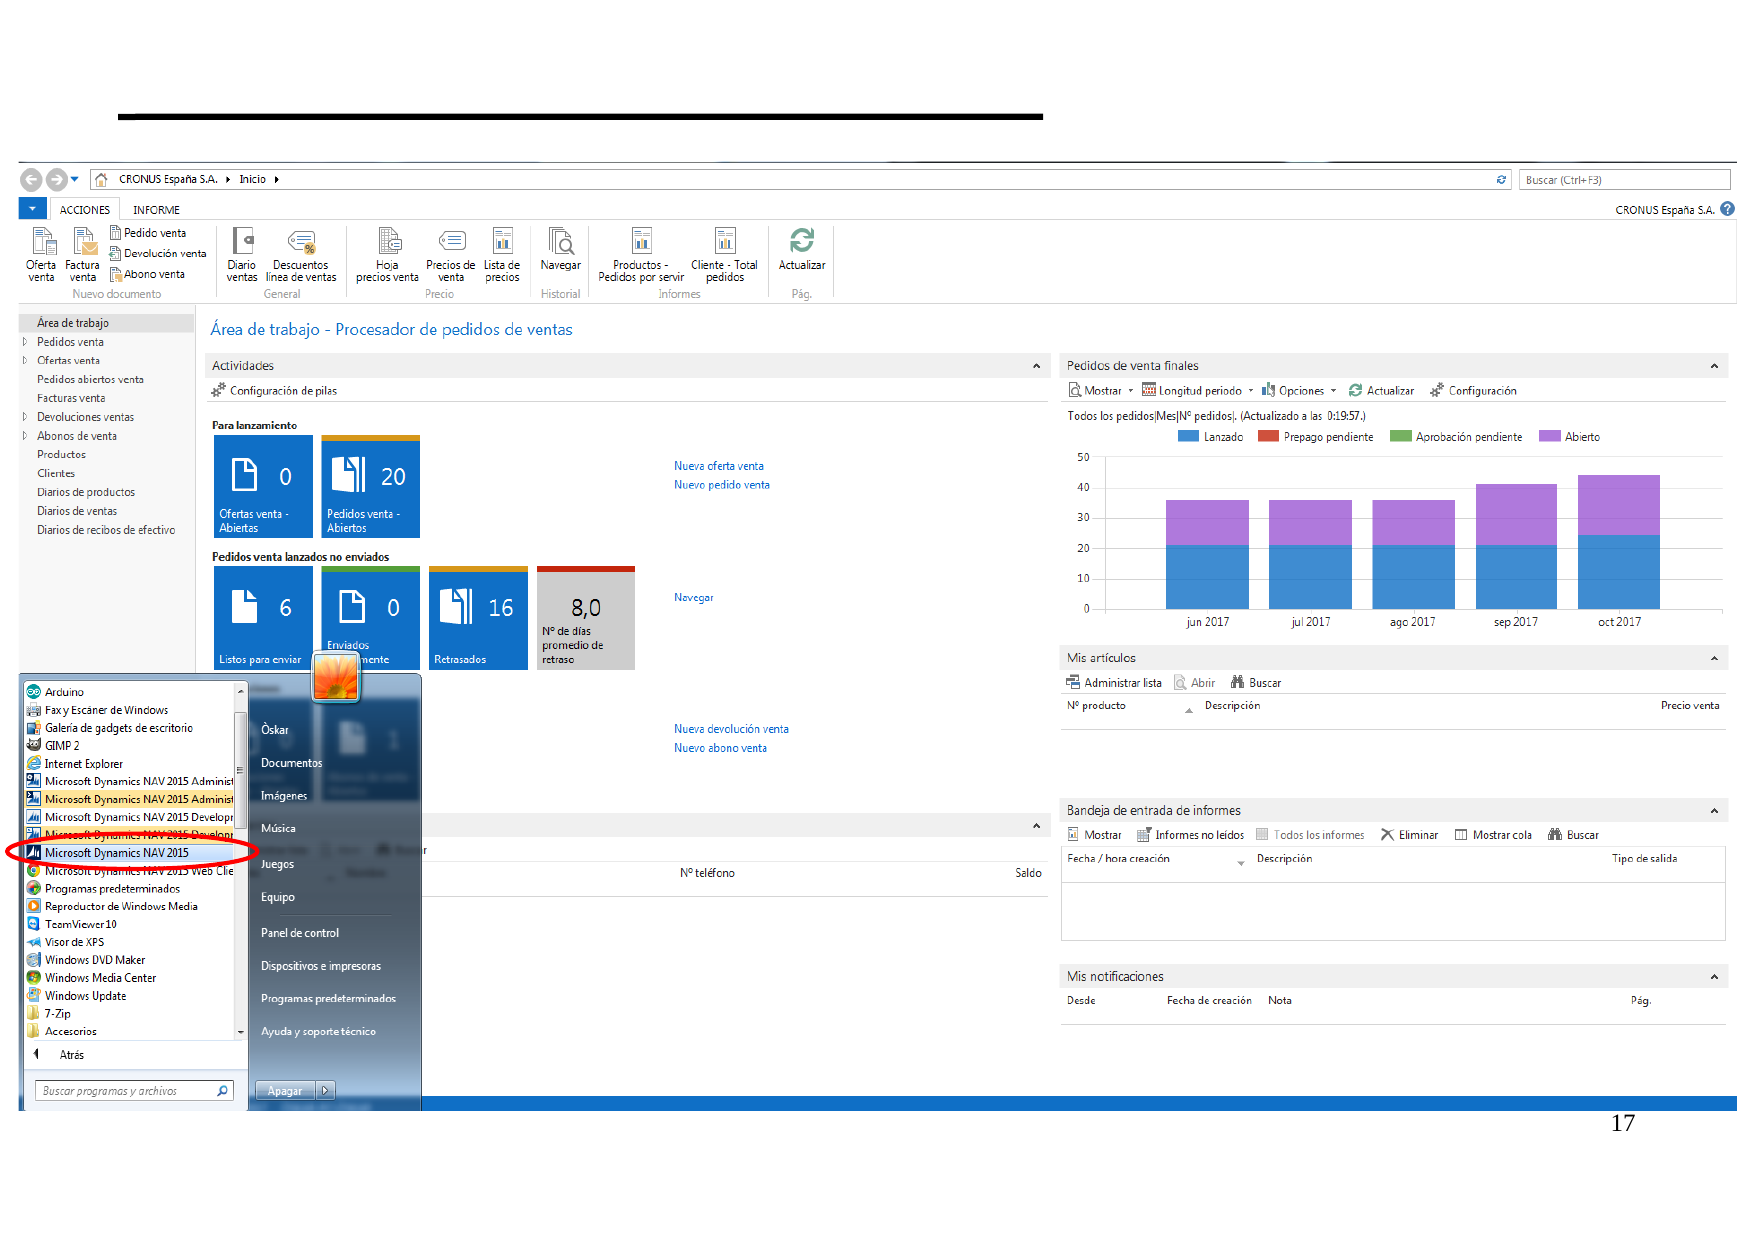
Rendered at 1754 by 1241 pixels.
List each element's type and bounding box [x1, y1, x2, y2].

picture [18, 161, 1737, 1111]
picture [18, 836, 254, 866]
